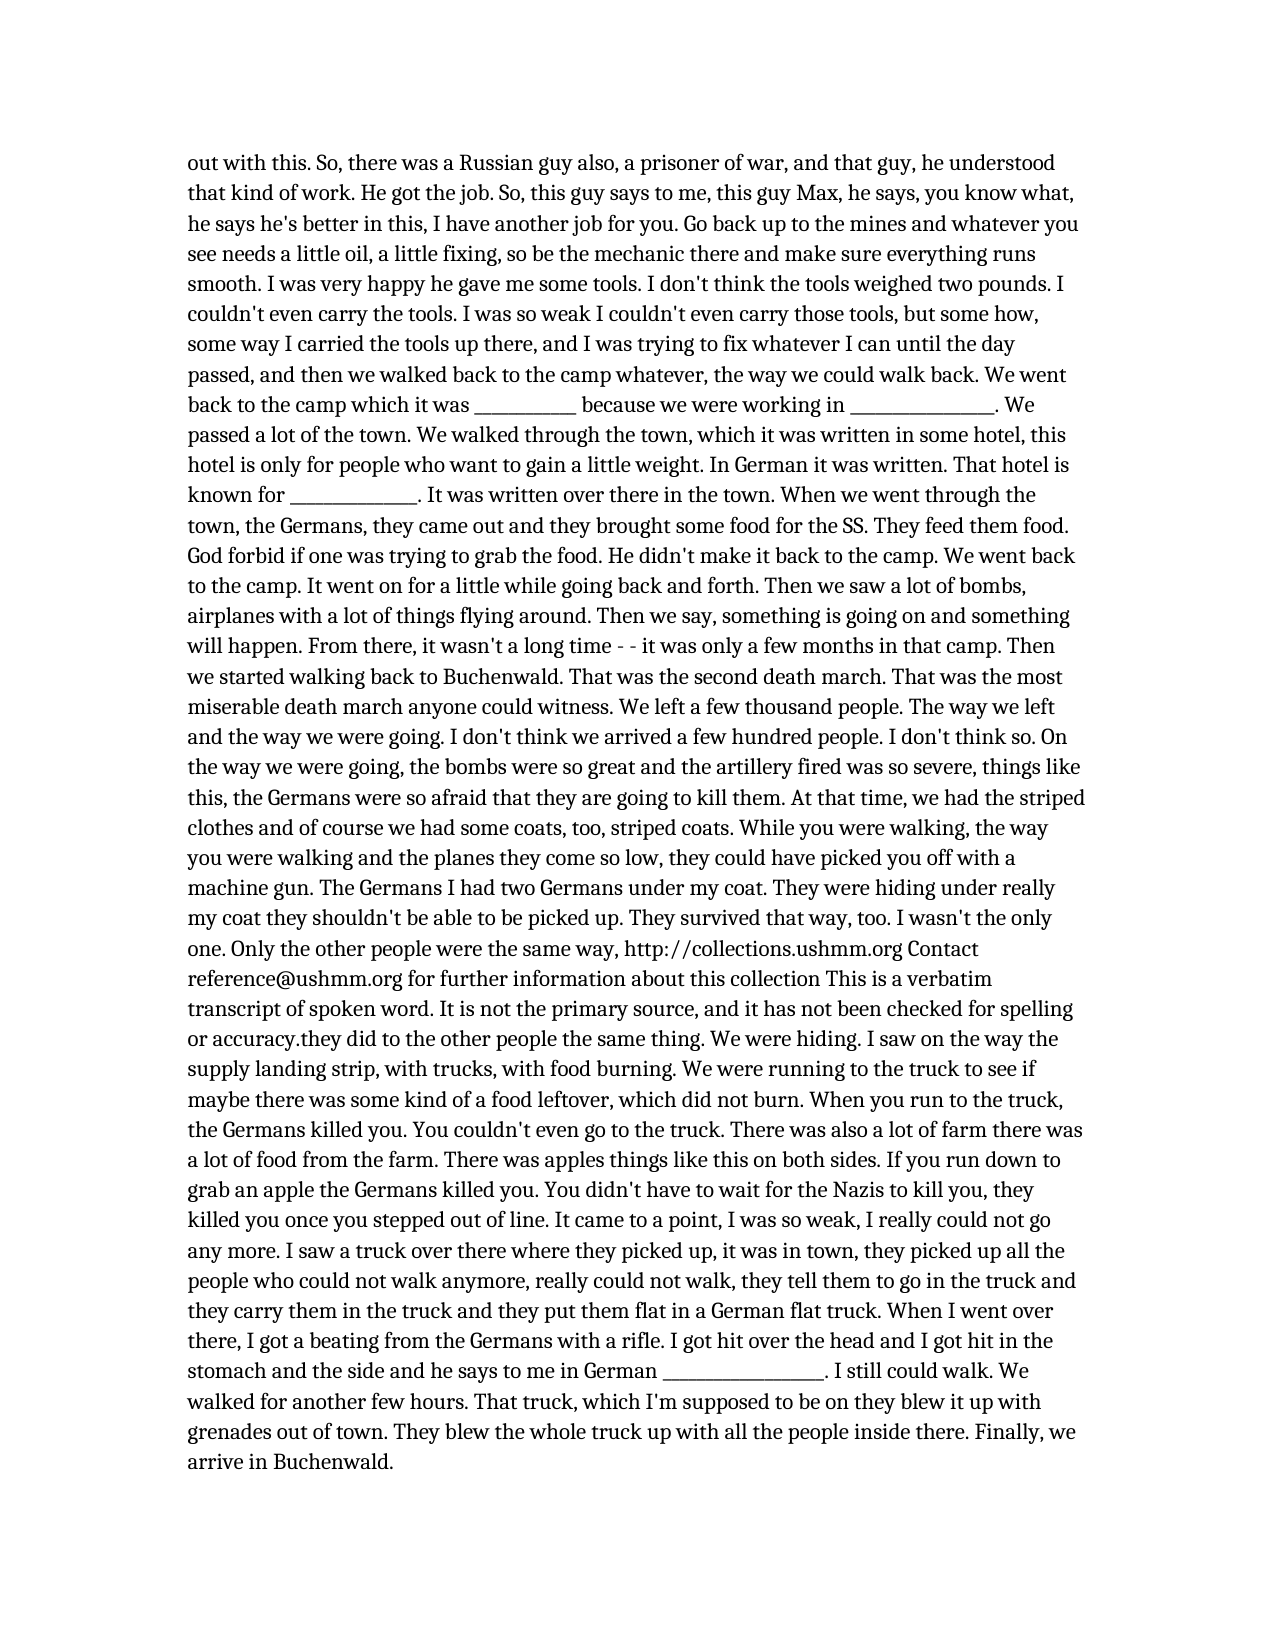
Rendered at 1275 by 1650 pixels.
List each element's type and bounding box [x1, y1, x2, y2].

text [187, 150, 1087, 1475]
